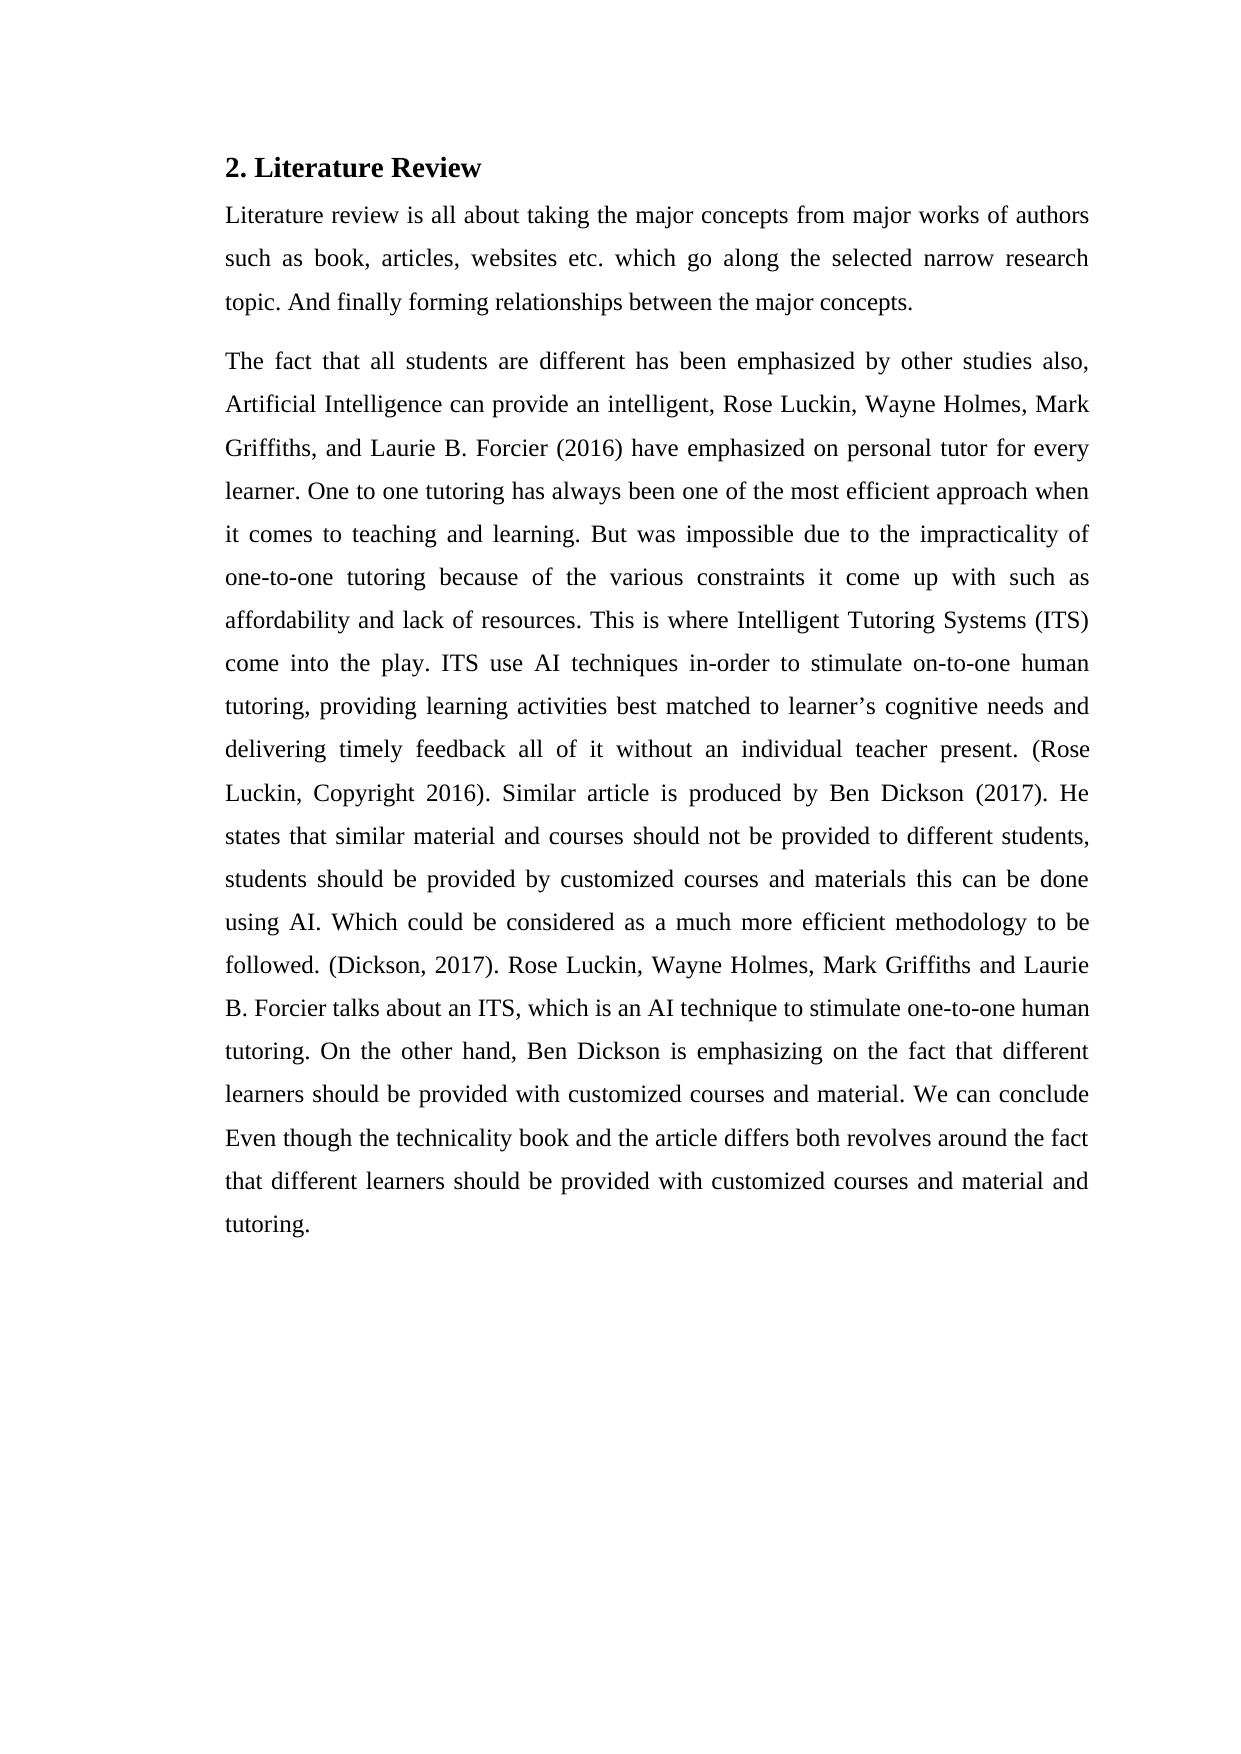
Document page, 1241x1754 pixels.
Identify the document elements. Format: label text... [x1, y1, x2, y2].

text Literature review is all about taking the major concepts from major works of authors such as book, articles, websites etc. which go along the selected narrow research topic. And finally forming relationships between the major concepts. [225, 200, 1090, 315]
text The fact that all students are different has been emphasized by other studies also, Artificial Intelligence can provide an intelligent, Rose Luckin, Wayne Holmes, Mark Griffiths, and Laurie B. Forcier (2016) have emphasized on personal tutor for every learner. One to one tutoring has always been one of the most efficient approach when it comes to teaching and learning. But was impossible due to the impracticality of one-to-one tutoring because of the various constraints it come up with such as affordability and lack of resources. This is where Intelligent Tutoring Systems (ITS) come into the play. ITS use AI techniques in-order to stimulate on-to-one human tutoring, providing learning activities best matched to learner’s cognitive needs and delivering timely feedback all of it without an individual teacher present. . Similar article is produced by Ben Dickson (2017). He states that similar material and courses should not be provided to different students, students should be provided by customized courses and materials this can be done using AI. Which could be considered as a much more efficient methodology to be followed. . Rose Luckin, Wayne Holmes, Mark Griffiths and Laurie B. Forcier talks about an ITS, which is an AI technique to stimulate one-to-one human tutoring. On the other hand, Ben Dickson is emphasizing on the fact that different learners should be provided with customized courses and material. We can conclude Even though the technicality book and the article differs both revolves around the fact that different learners should be provided with customized courses and material and tutoring. [225, 346, 1090, 1238]
subtitle 2. Literature Review [225, 150, 1090, 183]
